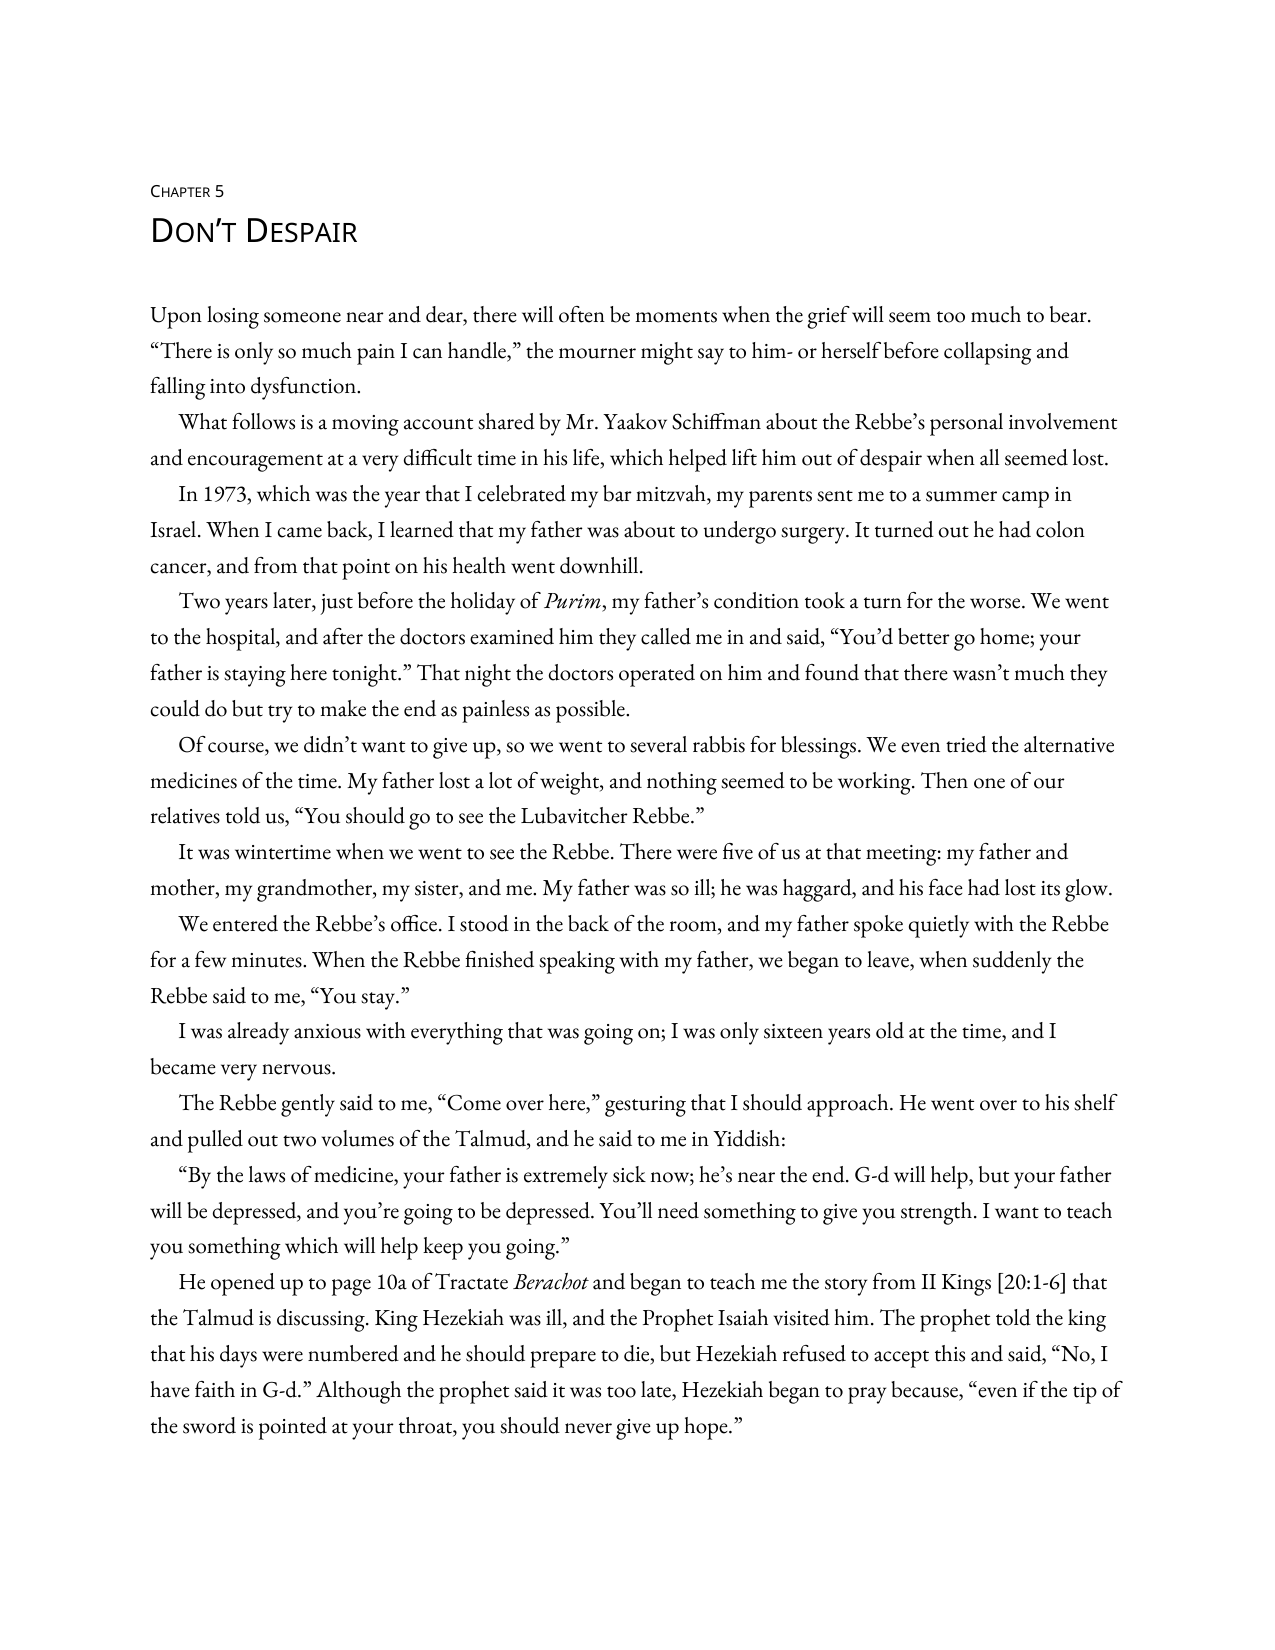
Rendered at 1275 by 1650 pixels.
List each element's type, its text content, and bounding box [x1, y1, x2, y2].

text Of course, we didn’t want to give up, so we went to several rabbis for blessings. We even tried the alternative medicines of the time. My father lost a lot of weight, and nothing seemed to be working. Then one of our relatives told us, “You should go to see the Lubavitcher Rebbe.” [150, 729, 1125, 831]
text “By the laws of medicine, your father is extremely sick now; he’s near the end. G-d will help, but your father will be depressed, and you’re going to be depressed. You’ll need something to give you strength. I want to teach you something which will help keep you going.” [150, 1159, 1125, 1261]
text It was wintertime when we went to see the Rebbe. There were five of us at that meeting: my father and mother, my grandmother, my sister, and me. My father was so ill; he was haggard, and his face had lost its glow. [150, 837, 1125, 902]
text Upon losing someone near and dear, there will often be moments when the grief will seem too much to bear. “There is only so much pain I can handle,” the mourner might say to him- or herself before collapsing and falling into dysfunction. [150, 299, 1125, 401]
text What follows is a moving account shared by Mr. Yaakov Schiffman about the Rebbe’s personal involvement and encouragement at a very difficult time in his life, which helped lift him out of despair when all seemed lost. [150, 407, 1125, 472]
text The Rebbe gently said to me, “Come over here,” gesturing that I should approach. He went over to his shelf and pulled out two volumes of the Talmud, and he said to me in Yiddish: [150, 1087, 1125, 1153]
text He opened up to page 10a of Tractate Berachot and began to teach me the story from II Kings [20:1-6] that the Talmud is discussing. King Hezekiah was ill, and the Prophet Isaiah visited him. The prophet told the king that his days were numbered and he should prepare to die, but Hezekiah refused to accept this and said, “No, I have faith in G-d.” Although the prophet said it was too late, Hezekiah began to pray because, “even if the tip of the sword is pointed at your throat, you should never give up hope.” [150, 1267, 1125, 1440]
text We entered the Rebbe’s office. I stood in the back of the room, and my father spoke quietly with the Rebbe for a few minutes. When the Rebbe finished speaking with my father, we began to leave, when suddenly the Rebbe said to me, “You stay.” [150, 908, 1125, 1010]
text Don’t Despair [150, 207, 1125, 253]
text I was already anxious with everything that was going on; I was only sixteen years old at the time, and I became very nervous. [150, 1016, 1125, 1082]
text In 1973, which was the year that I celebrated my bar mitzvah, my parents sent me to a summer camp in Israel. When I came back, I learned that my father was about to undergo surgery. It turned out he had colon cancer, and from that point on his health went downhill. [150, 478, 1125, 580]
text Chapter 5 [150, 180, 1125, 203]
text Two years later, just before the holiday of Purim, my father’s condition took a turn for the worse. We went to the hospital, and after the doctors examined him they called me in and said, “You’d better go home; your father is staying here tonight.” That night the doctors operated on him and found that there wasn’t much they could do but try to make the end as painless as possible. [150, 586, 1125, 723]
